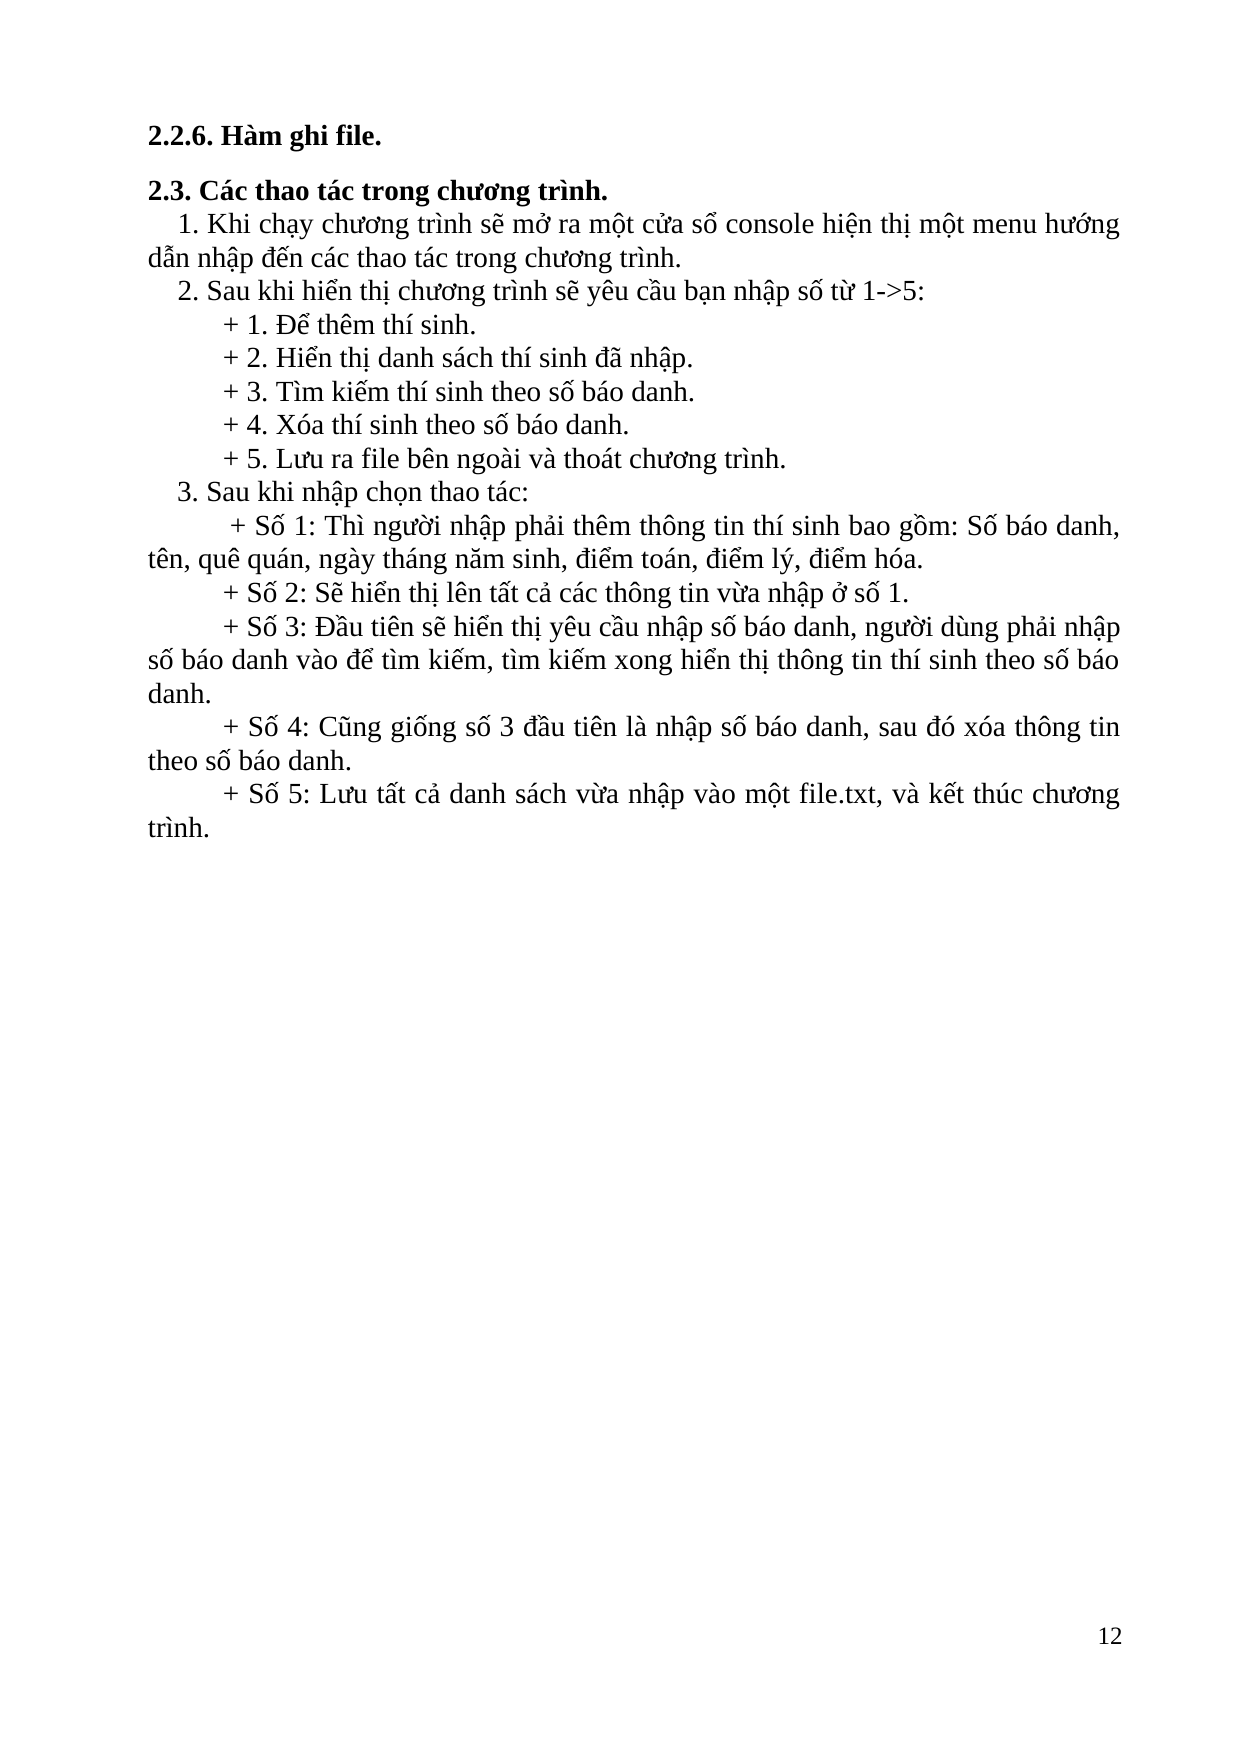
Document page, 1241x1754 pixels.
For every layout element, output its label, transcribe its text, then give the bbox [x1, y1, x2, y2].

text + 2. Hiển thị danh sách thí sinh đã nhập. [148, 340, 1122, 374]
text 2. Sau khi hiển thị chương trình sẽ yêu cầu bạn nhập số từ 1->5: [148, 273, 1122, 307]
text + Số 3: Đầu tiên sẽ hiển thị yêu cầu nhập số báo danh, người dùng phải nhập số báo danh vào để tìm kiếm, tìm kiếm xong hiển thị thông tin thí sinh theo số báo danh. [148, 609, 1122, 709]
text 3. Sau khi nhập chọn thao tác: [148, 474, 1122, 508]
text + 1. Để thêm thí sinh. [148, 307, 1122, 340]
text + 4. Xóa thí sinh theo số báo danh. [148, 407, 1122, 441]
subtitle 2.3. Các thao tác trong chương trình. [148, 173, 1122, 206]
text + Số 5: Lưu tất cả danh sách vừa nhập vào một file.txt, và kết thúc chương trình. [148, 776, 1122, 843]
text + 3. Tìm kiếm thí sinh theo số báo danh. [148, 374, 1122, 407]
text + Số 4: Cũng giống số 3 đầu tiên là nhập số báo danh, sau đó xóa thông tin theo số báo danh. [148, 709, 1122, 776]
text 1. Khi chạy chương trình sẽ mở ra một cửa sổ console hiện thị một menu hướng dẫn nhập đến các thao tác trong chương trình. [148, 206, 1122, 273]
subtitle 2.2.6. Hàm ghi file. [148, 118, 1122, 152]
text + 5. Lưu ra file bên ngoài và thoát chương trình. [148, 441, 1122, 474]
text + Số 2: Sẽ hiển thị lên tất cả các thông tin vừa nhập ở số 1. [148, 575, 1122, 609]
text + Số 1: Thì người nhập phải thêm thông tin thí sinh bao gồm: Số báo danh, tên, quê quán, ngày tháng năm sinh, điểm toán, điểm lý, điểm hóa. [148, 508, 1122, 575]
